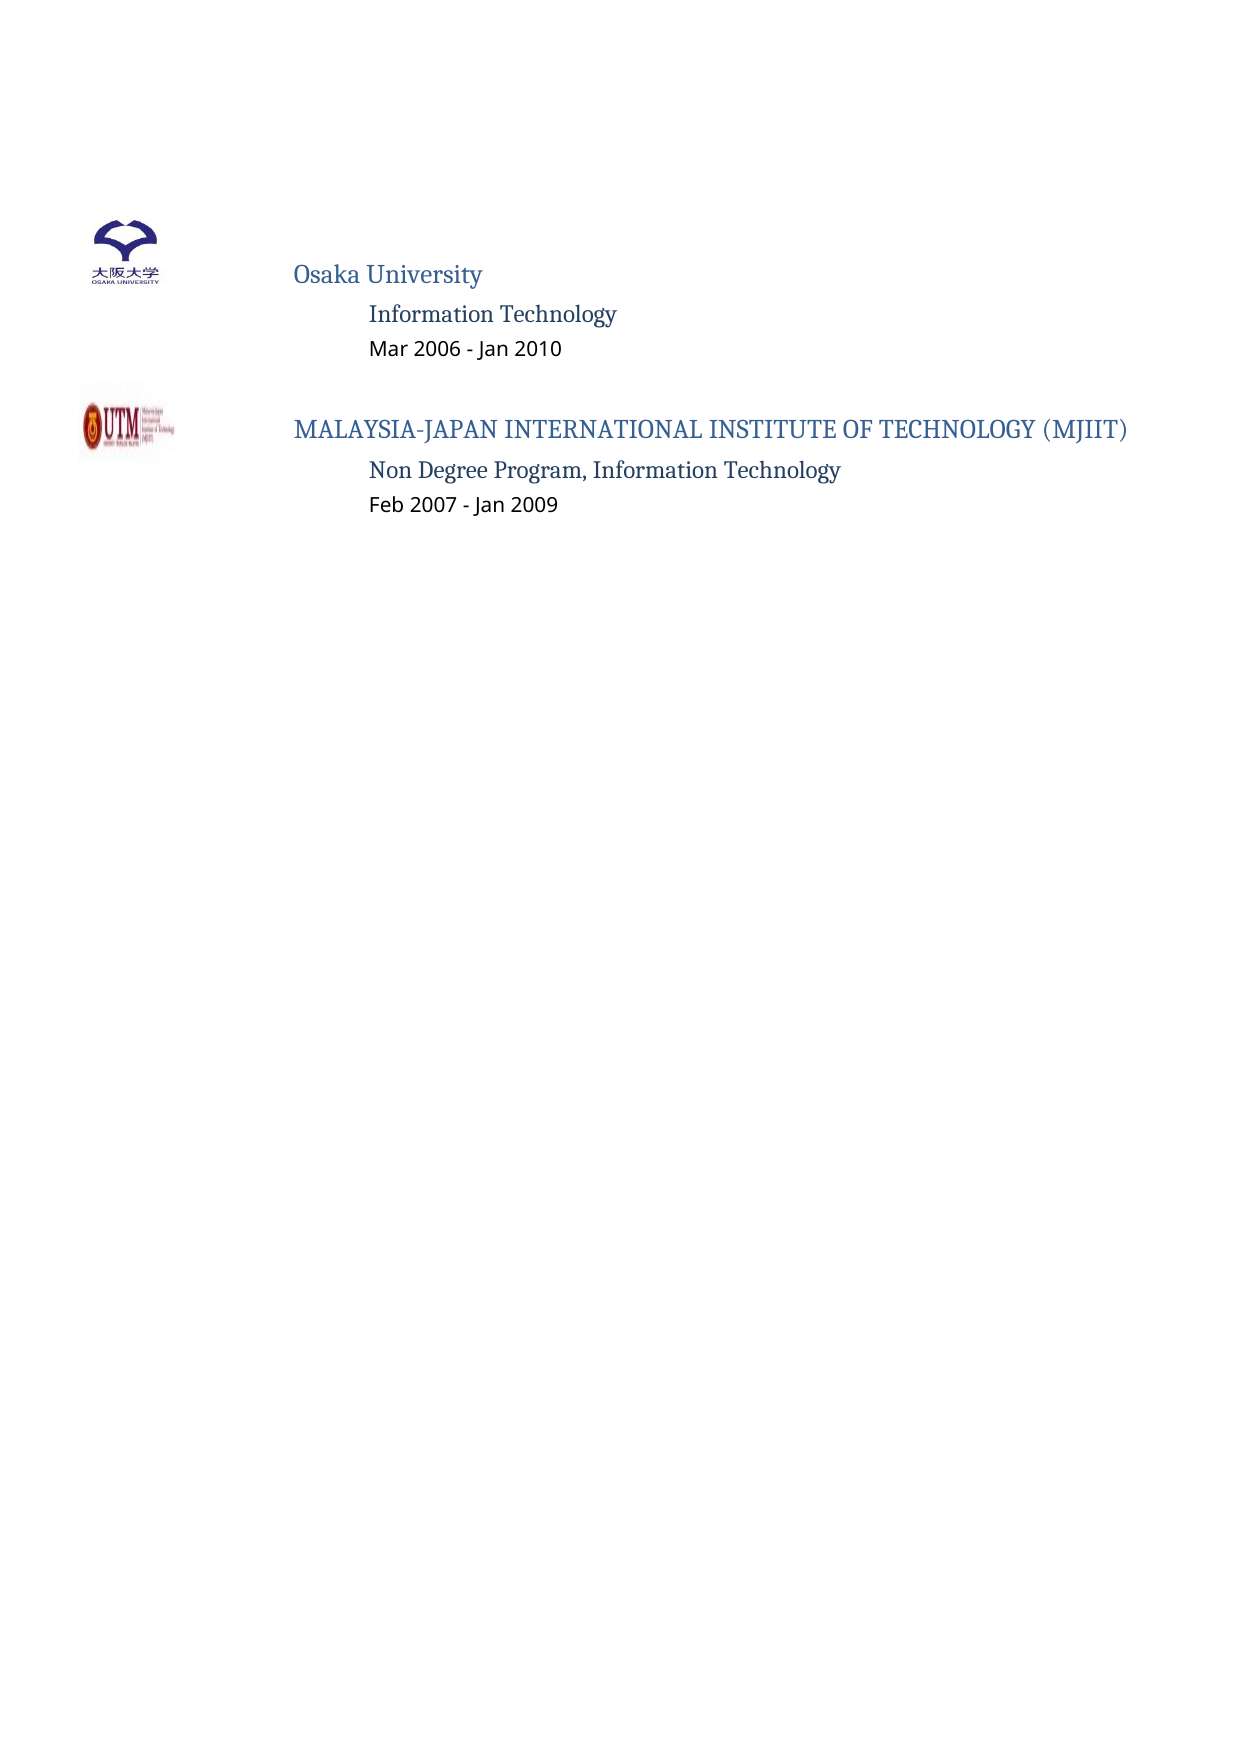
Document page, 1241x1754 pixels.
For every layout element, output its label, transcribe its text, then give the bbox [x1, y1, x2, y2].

subtitle Osaka University [80, 220, 1173, 291]
picture [79, 382, 175, 464]
subtitle Non Degree Program, Information Technology [294, 456, 1173, 484]
text Mar 2006 - Jan 2010 [294, 334, 1173, 362]
subtitle MALAYSIA-JAPAN INTERNATIONAL INSTITUTE OF TECHNOLOGY (MJIIT) [277, 414, 1173, 445]
picture [80, 220, 171, 284]
text Feb 2007 - Jan 2009 [294, 491, 1173, 519]
subtitle Information Technology [294, 299, 1173, 328]
